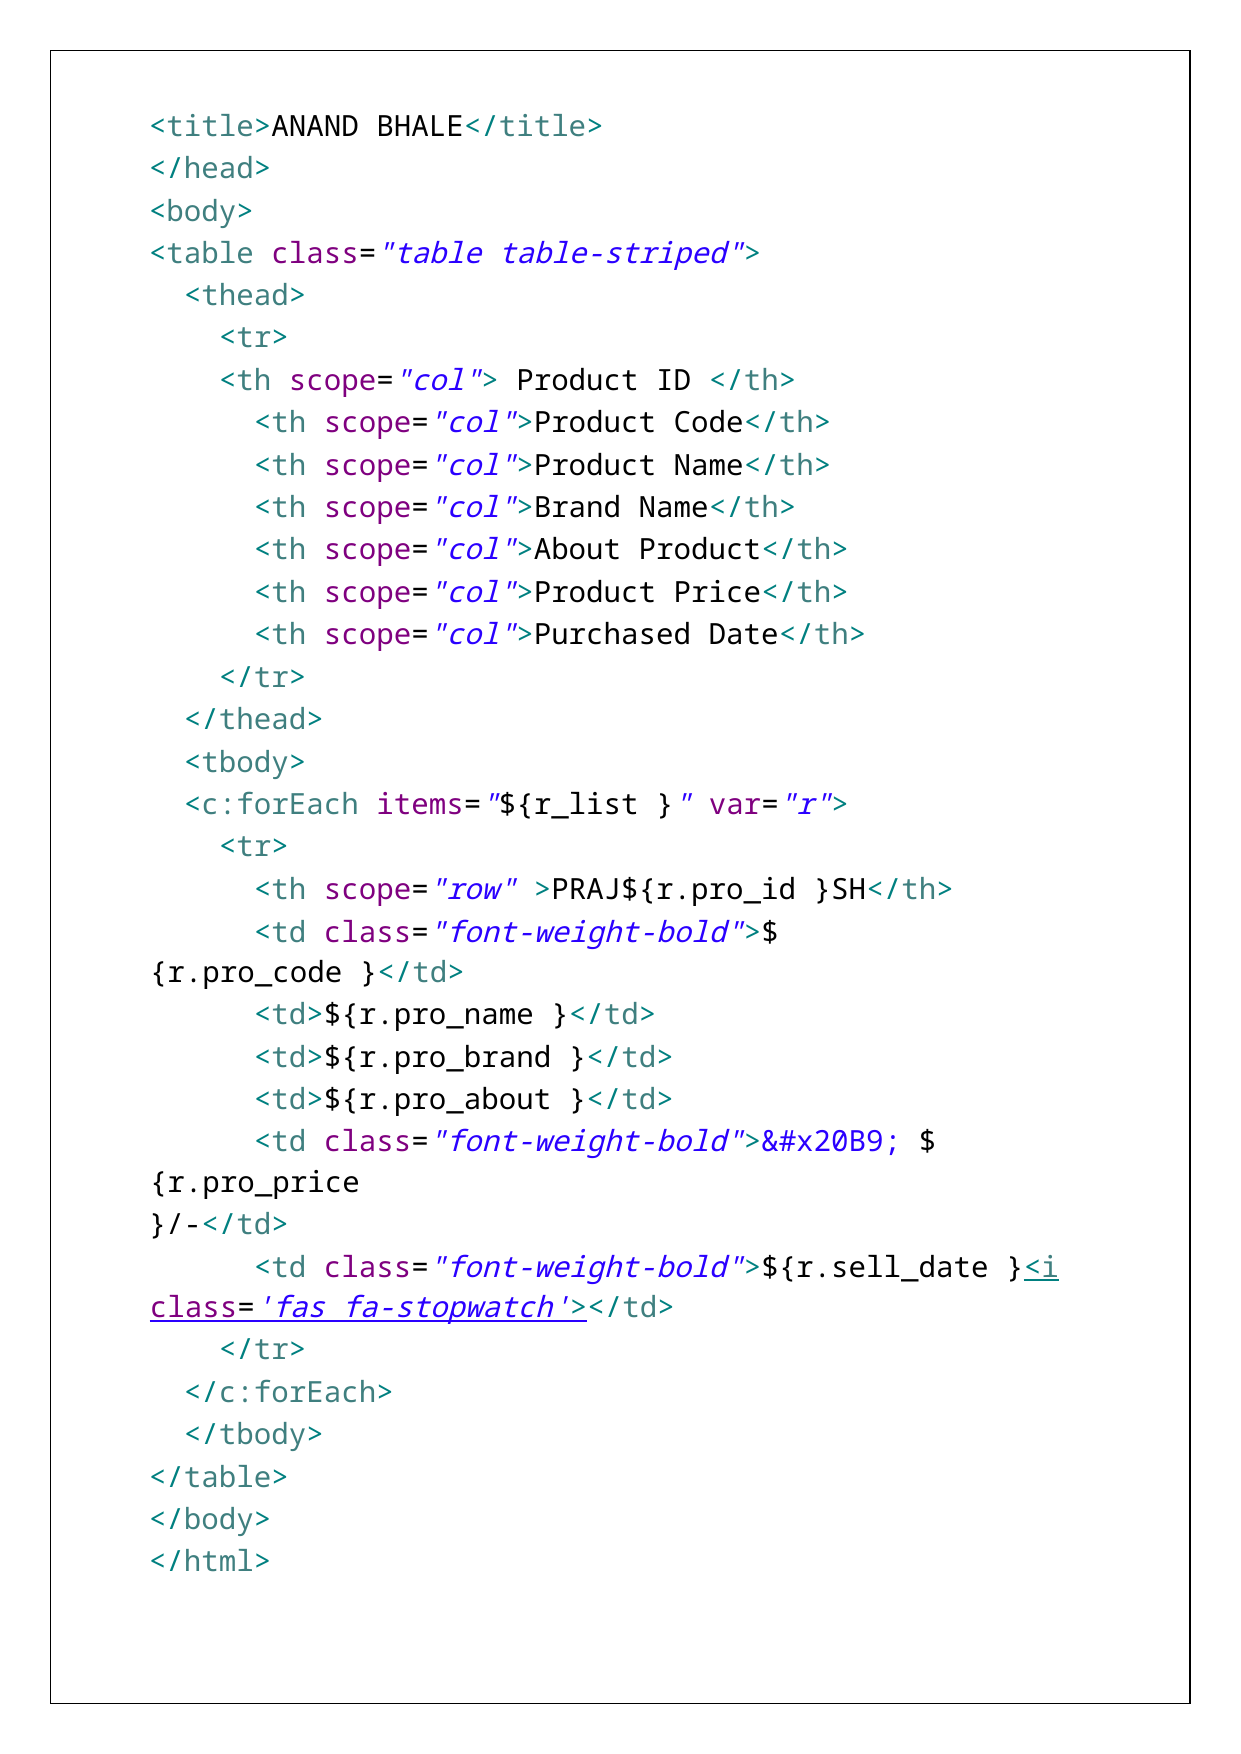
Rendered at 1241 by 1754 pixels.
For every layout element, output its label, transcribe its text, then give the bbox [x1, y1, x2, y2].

text </tr> [148, 1328, 1080, 1368]
text <td class="font-weight-bold">${r.sell_date }<i class='fas fa-stopwatch'></td> [148, 1246, 1080, 1326]
text }/-</td> [148, 1203, 1080, 1243]
text </html> [148, 1541, 1027, 1580]
text <th scope="col"> Product ID </th> [148, 359, 1080, 399]
text <th scope="col">Product Name</th> [148, 444, 1080, 483]
text <td>${r.pro_brand }</td> [148, 1036, 1080, 1076]
text <tr> [148, 826, 1080, 865]
text </head> [148, 147, 1027, 187]
text </tr> [148, 656, 1080, 696]
text <th scope="col">Brand Name</th> [148, 486, 1080, 526]
text <body> [148, 190, 1027, 229]
text </body> [148, 1498, 1027, 1538]
text <table class="table table-striped"> [148, 232, 1080, 272]
text <th scope="col">Product Code</th> [148, 401, 1080, 441]
text <thead> [148, 274, 1027, 314]
text <tbody> [148, 741, 1027, 781]
text <td class="font-weight-bold">&#x20B9; ${r.pro_price [148, 1121, 1080, 1201]
text <th scope="col">Purchased Date</th> [148, 613, 1080, 653]
text <td>${r.pro_name }</td> [148, 993, 1080, 1033]
text <th scope="col">About Product</th> [148, 529, 1080, 568]
text </tbody> [148, 1414, 1027, 1453]
text <tr> [148, 316, 1080, 356]
text </c:forEach> [148, 1371, 1027, 1411]
text </table> [148, 1456, 1027, 1496]
text </thead> [148, 699, 1027, 738]
text <td class="font-weight-bold">${r.pro_code }</td> [148, 911, 1080, 991]
text <th scope="row" >PRAJ${r.pro_id }SH</th> [148, 868, 1080, 908]
text <th scope="col">Product Price</th> [148, 571, 1080, 611]
text <c:forEach items="${r_list }" var="r"> [148, 783, 1080, 823]
text <td>${r.pro_about }</td> [148, 1078, 1080, 1118]
text <title>ANAND BHALE</title> [148, 105, 1080, 145]
